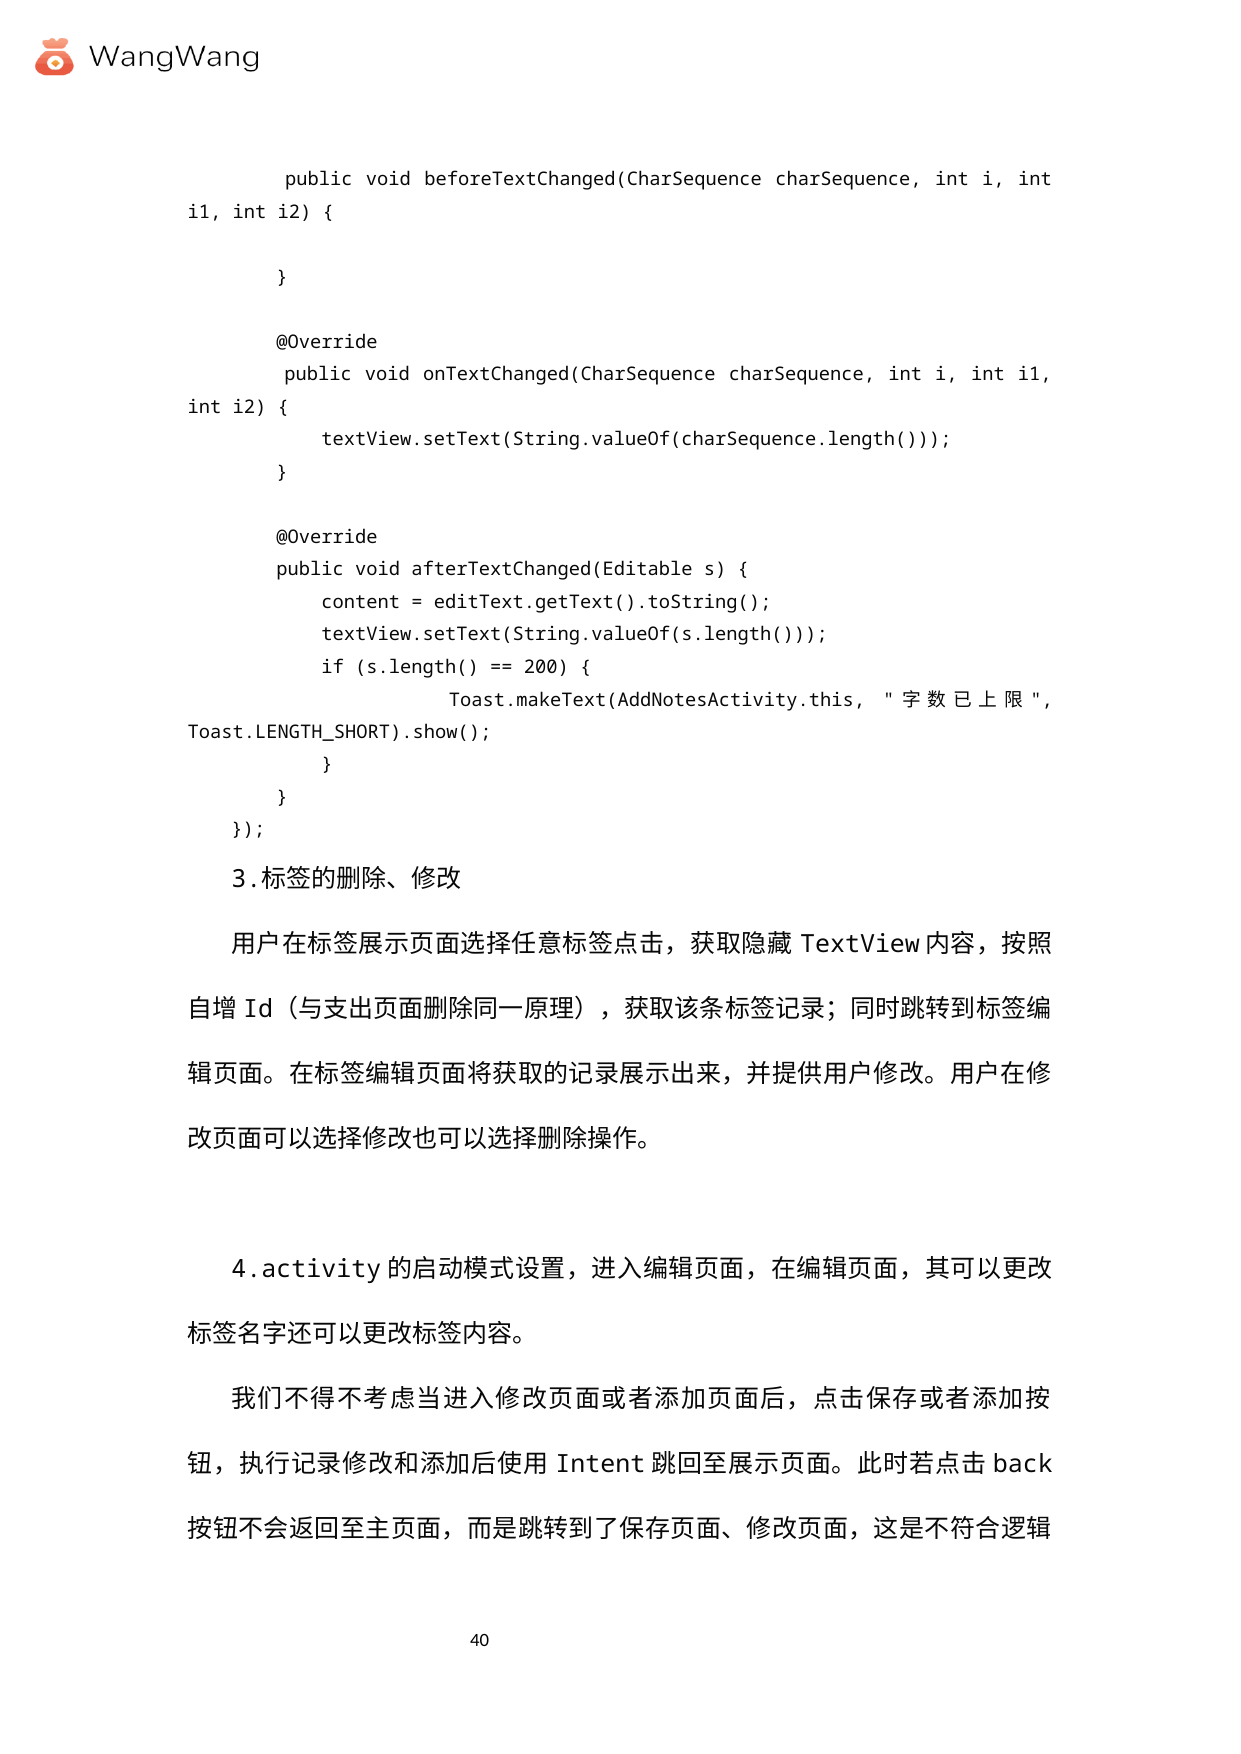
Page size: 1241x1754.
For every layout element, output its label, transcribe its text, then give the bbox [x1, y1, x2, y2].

list 3.标签的删除、修改 [187, 844, 1053, 909]
list } [187, 779, 1053, 812]
list content = editText.getText().toString(); [187, 584, 1053, 617]
list }); [187, 812, 1053, 844]
list Toast.makeText(AddNotesActivity.this, "字数已上限", Toast.LENGTH_SHORT).show(); [187, 682, 1053, 747]
list public void afterTextChanged(Editable s) { [187, 552, 1053, 584]
list } [187, 454, 1053, 487]
list textView.setText(String.valueOf(charSequence.length())); [187, 422, 1053, 454]
list public void beforeTextChanged(CharSequence charSequence, int i, int i1, int i2) { [187, 162, 1053, 227]
list @Override [187, 519, 1053, 552]
picture [12, 10, 286, 103]
list 用户在标签展示页面选择任意标签点击，获取隐藏TextView内容，按照自增Id（与支出页面删除同一原理），获取该条标签记录；同时跳转到标签编辑页面。在标签编辑页面将获取的记录展示出来，并提供用户修改。用户在修改页面可以选择修改也可以选择删除操作。 [187, 909, 1053, 1169]
list textView.setText(String.valueOf(s.length())); [187, 617, 1053, 649]
list public void onTextChanged(CharSequence charSequence, int i, int i1, int i2) { [187, 357, 1053, 422]
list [187, 1364, 1053, 1559]
list if (s.length() == 200) { [187, 649, 1053, 682]
list } [187, 747, 1053, 779]
list @Override [187, 324, 1053, 357]
list } [187, 259, 1053, 292]
list 4.activity的启动模式设置，进入编辑页面，在编辑页面，其可以更改标签名字还可以更改标签内容。 [187, 1234, 1053, 1364]
